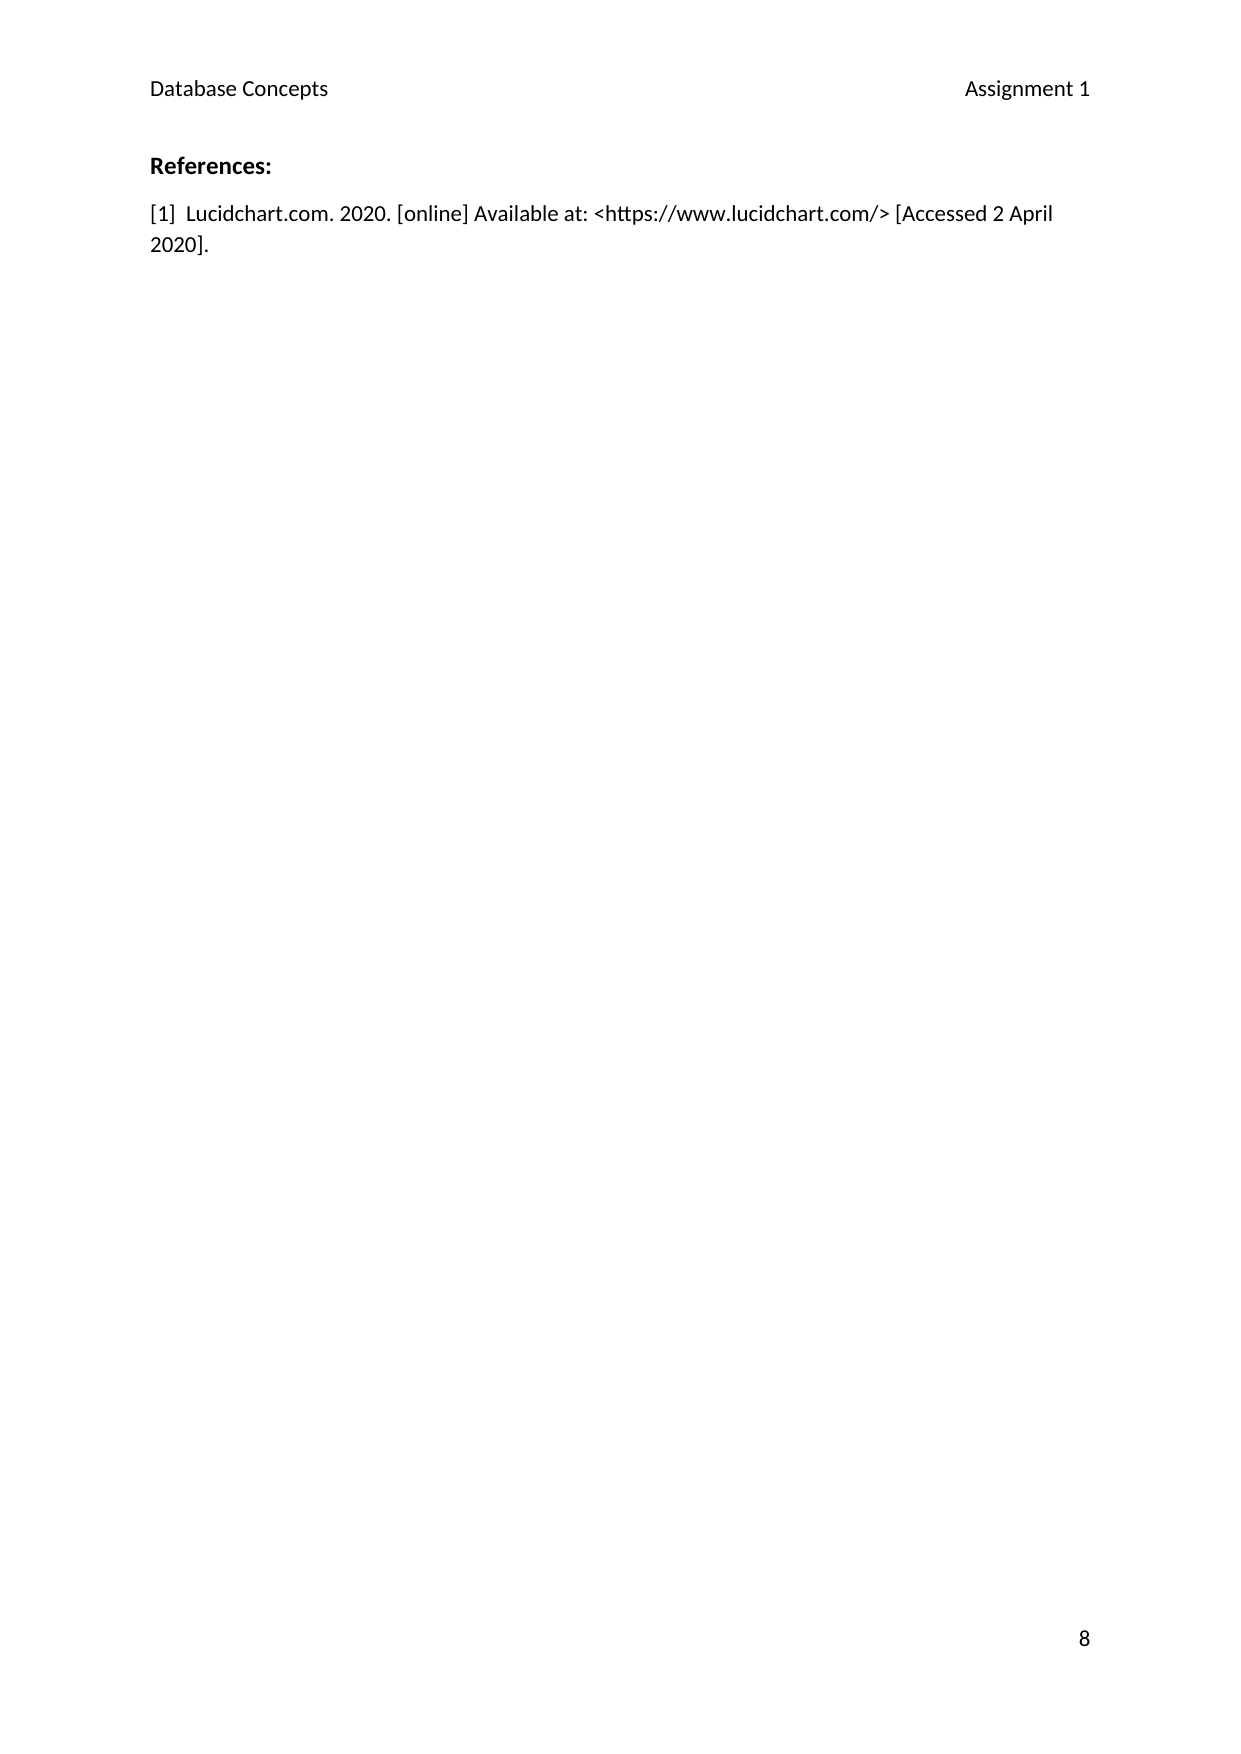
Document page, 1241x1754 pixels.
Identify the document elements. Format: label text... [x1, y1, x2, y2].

text References: [150, 150, 1090, 181]
text [1] Lucidchart.com. 2020. [online] Available at: <https://www.lucidchart.com/> [Accessed 2 April 2020]. [150, 199, 1090, 258]
